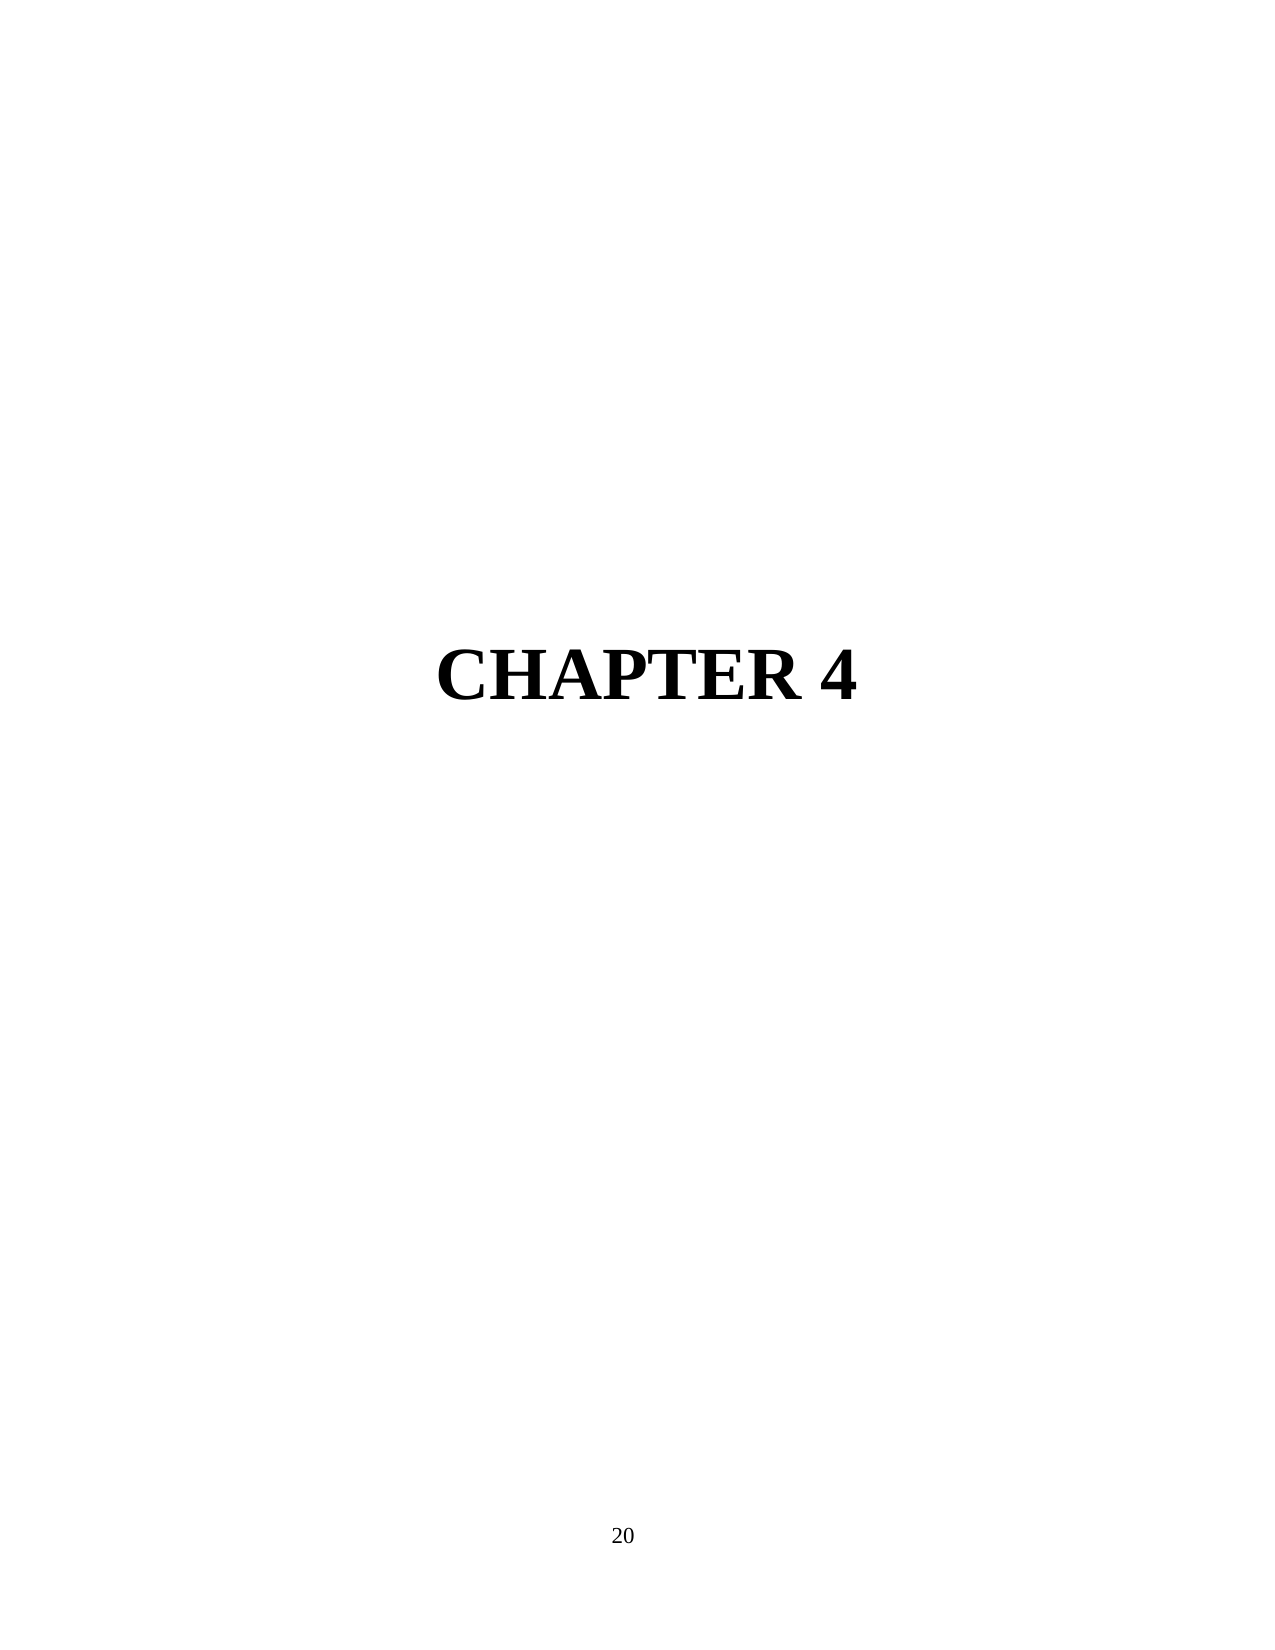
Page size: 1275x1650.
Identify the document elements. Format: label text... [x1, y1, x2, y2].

text CHAPTER 4 [104, 629, 1189, 715]
